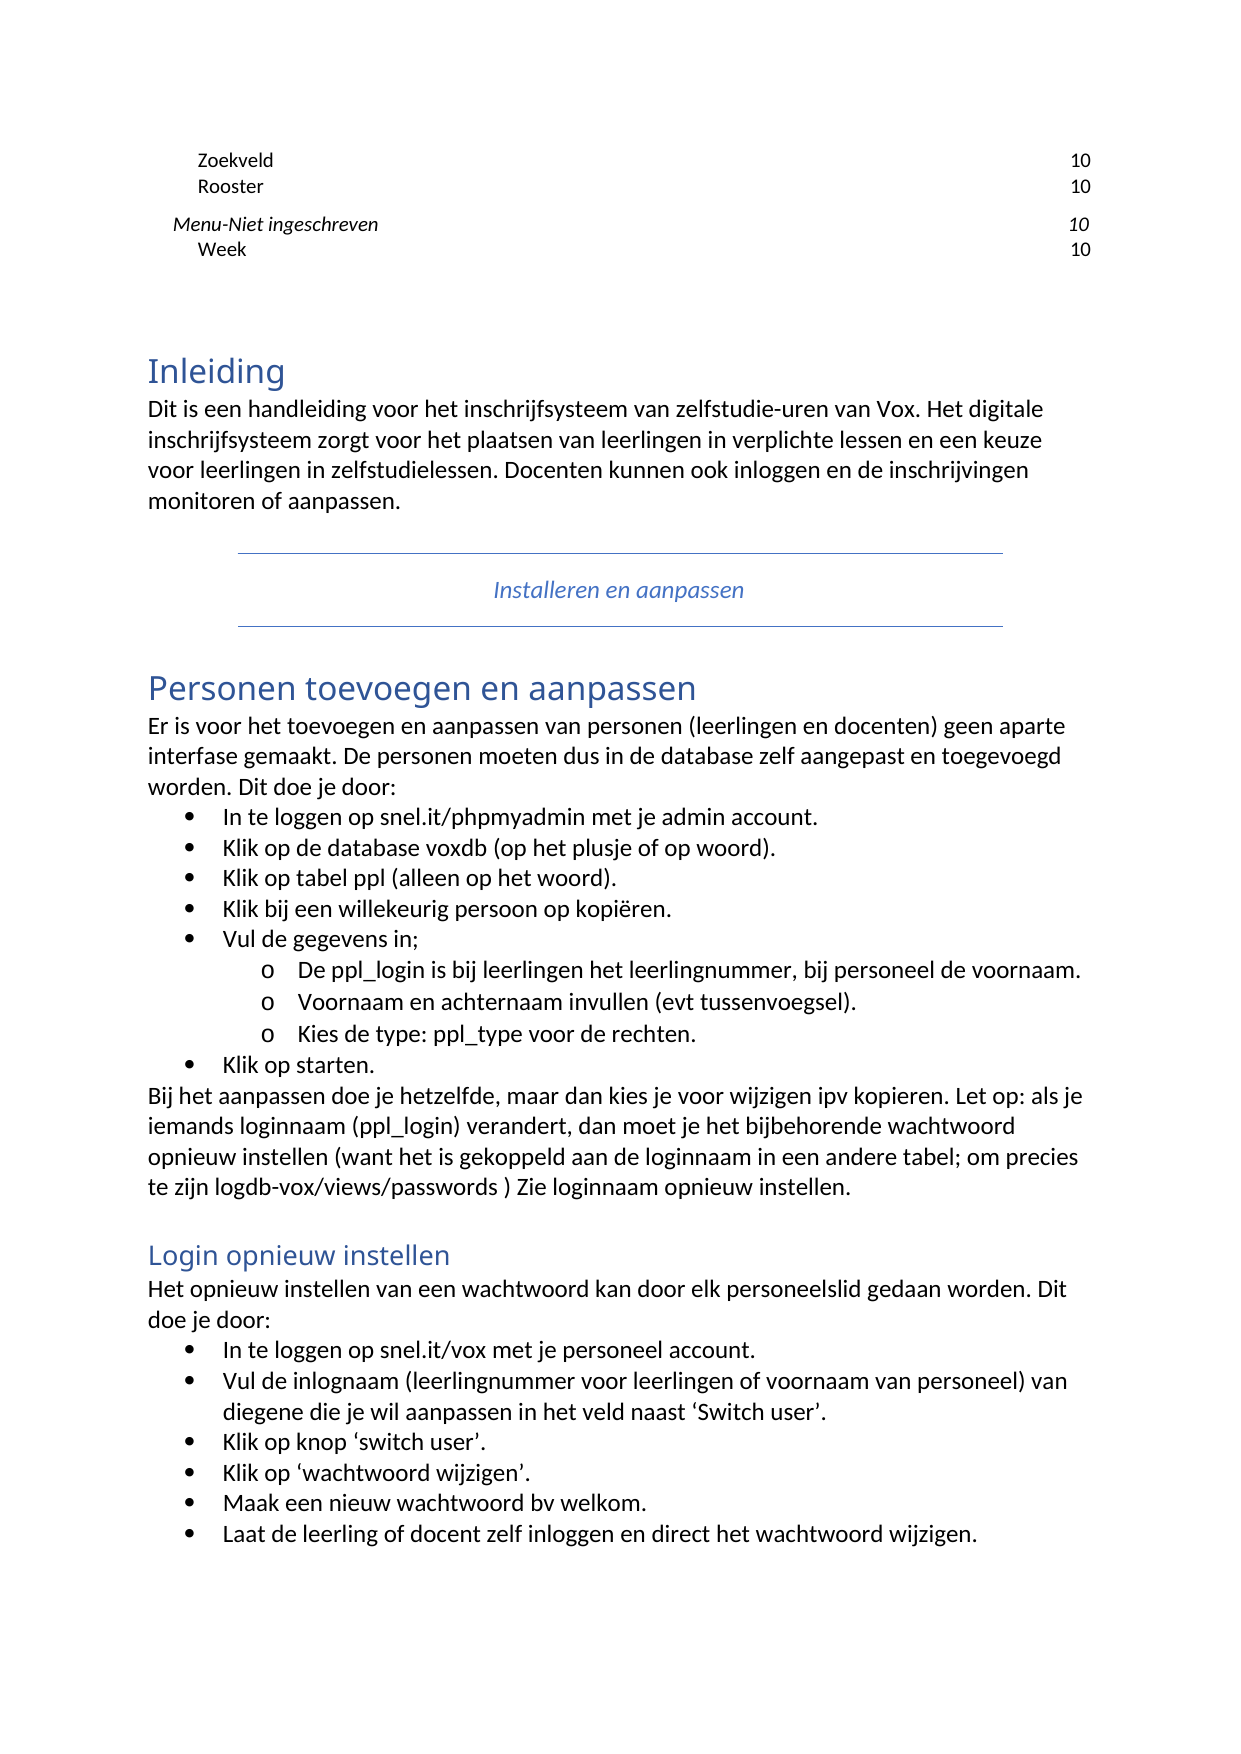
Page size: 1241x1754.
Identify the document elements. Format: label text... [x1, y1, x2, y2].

subtitle Login opnieuw instellen [148, 1237, 1093, 1274]
text Bij het aanpassen doe je hetzelfde, maar dan kies je voor wijzigen ipv kopieren. Let op: als je iemands loginnaam (ppl_login) verandert, dan moet je het bijbehorende wachtwoord opnieuw instellen (want het is gekoppeld aan de loginnaam in een andere tabel; om precies te zijn logdb-vox/views/passwords ) Zie loginnaam opnieuw instellen. [148, 1080, 1093, 1202]
subtitle Inleiding [148, 348, 1093, 393]
list De ppl_login is bij leerlingen het leerlingnummer, bij personeel de voornaam. [260, 954, 1093, 986]
list Klik op knop ‘switch user’. [185, 1426, 1093, 1457]
text Dit is een handleiding voor het inschrijfsysteem van zelfstudie-uren van Vox. Het digitale inschrijfsysteem zorgt voor het plaatsen van leerlingen in verplichte lessen en een keuze voor leerlingen in zelfstudielessen. Docenten kunnen ook inloggen en de inschrijvingen monitoren of aanpassen. [148, 393, 1093, 515]
list In te loggen op snel.it/vox met je personeel account. [185, 1335, 1093, 1365]
list Klik op de database voxdb (op het plusje of op woord). [185, 832, 1093, 863]
list Vul de gegevens in; [185, 924, 1093, 954]
text Er is voor het toevoegen en aanpassen van personen (leerlingen en docenten) geen aparte interfase gemaakt. De personen moeten dus in de database zelf aangepast en toegevoegd worden. Dit doe je door: [148, 710, 1093, 802]
list Vul de inlognaam (leerlingnummer voor leerlingen of voornaam van personeel) van diegene die je wil aanpassen in het veld naast ‘Switch user’. [185, 1365, 1093, 1426]
list Maak een nieuw wachtwoord bv welkom. [185, 1487, 1093, 1518]
subtitle Personen toevoegen en aanpassen [148, 664, 1093, 710]
list In te loggen op snel.it/phpmyadmin met je admin account. [185, 802, 1093, 832]
list Kies de type: ppl_type voor de rechten. [260, 1018, 1093, 1049]
list Laat de leerling of docent zelf inloggen en direct het wachtwoord wijzigen. [185, 1518, 1093, 1548]
text Installeren en aanpassen [238, 554, 1003, 626]
list Voornaam en achternaam invullen (evt tussenvoegsel). [260, 986, 1093, 1018]
list Klik op starten. [185, 1049, 1093, 1080]
list Klik bij een willekeurig persoon op kopiëren. [185, 893, 1093, 924]
text Het opnieuw instellen van een wachtwoord kan door elk personeelslid gedaan worden. Dit doe je door: [148, 1274, 1093, 1335]
list Klik op tabel ppl (alleen op het woord). [185, 863, 1093, 893]
list Klik op ‘wachtwoord wijzigen’. [185, 1457, 1093, 1487]
